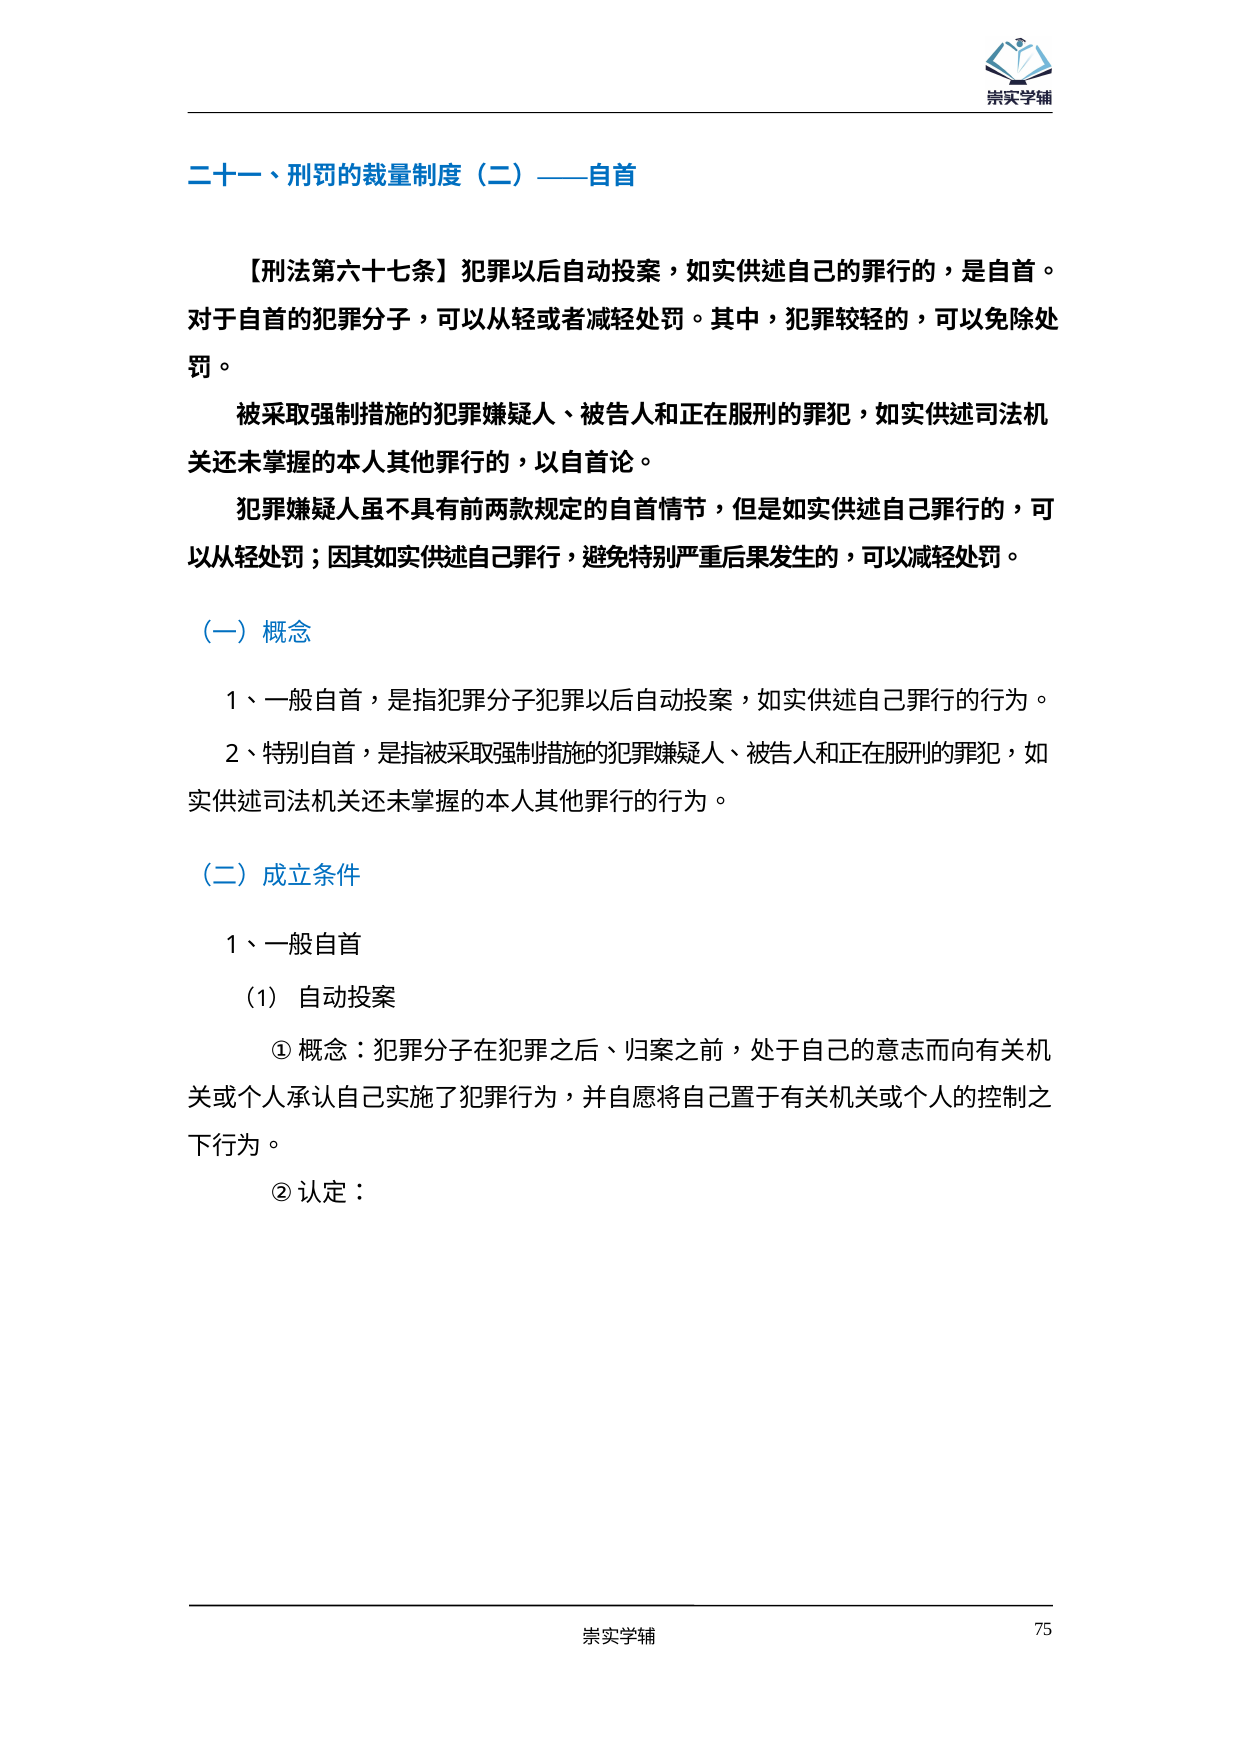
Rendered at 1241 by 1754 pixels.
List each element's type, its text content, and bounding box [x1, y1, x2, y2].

text （二）成立条件 [187, 858, 1142, 892]
list 自动投案 [233, 979, 1142, 1013]
text 2、特别自首，是指被采取强制措施的犯罪嫌疑人、被告人和正在服刑的罪犯，如实供述司法机关还未掌握的本人其他罪行的行为。 [187, 736, 1066, 817]
text ②认定： [270, 1175, 1142, 1209]
text 【刑法第六十七条】犯罪以后自动投案，如实供述自己的罪行的，是自首。对于自首的犯罪分子，可以从轻或者减轻处罚。其中，犯罪较轻的，可以免除处罚。 [187, 254, 1062, 383]
picture [984, 36, 1053, 106]
text ①概念：犯罪分子在犯罪之后、归案之前，处于自己的意志而向有关机关或个人承认自己实施了犯罪行为，并自愿将自己置于有关机关或个人的控制之下行为。 [187, 1032, 1053, 1162]
text （一）概念 [187, 614, 1142, 648]
text 1、一般自首 [225, 926, 1142, 960]
subtitle 二十一、刑罚的裁量制度（二）——自首 [187, 157, 1142, 192]
text 犯罪嫌疑人虽不具有前两款规定的自首情节，但是如实供述自己罪行的，可以从轻处罚；因其如实供述自己罪行，避免特别严重后果发生的，可以减轻处罚。 [187, 492, 1066, 574]
text 被采取强制措施的犯罪嫌疑人、被告人和正在服刑的罪犯，如实供述司法机关还未掌握的本人其他罪行的，以自首论。 [187, 397, 1053, 478]
text 1、一般自首，是指犯罪分子犯罪以后自动投案，如实供述自己罪行的行为。 [225, 683, 1142, 717]
